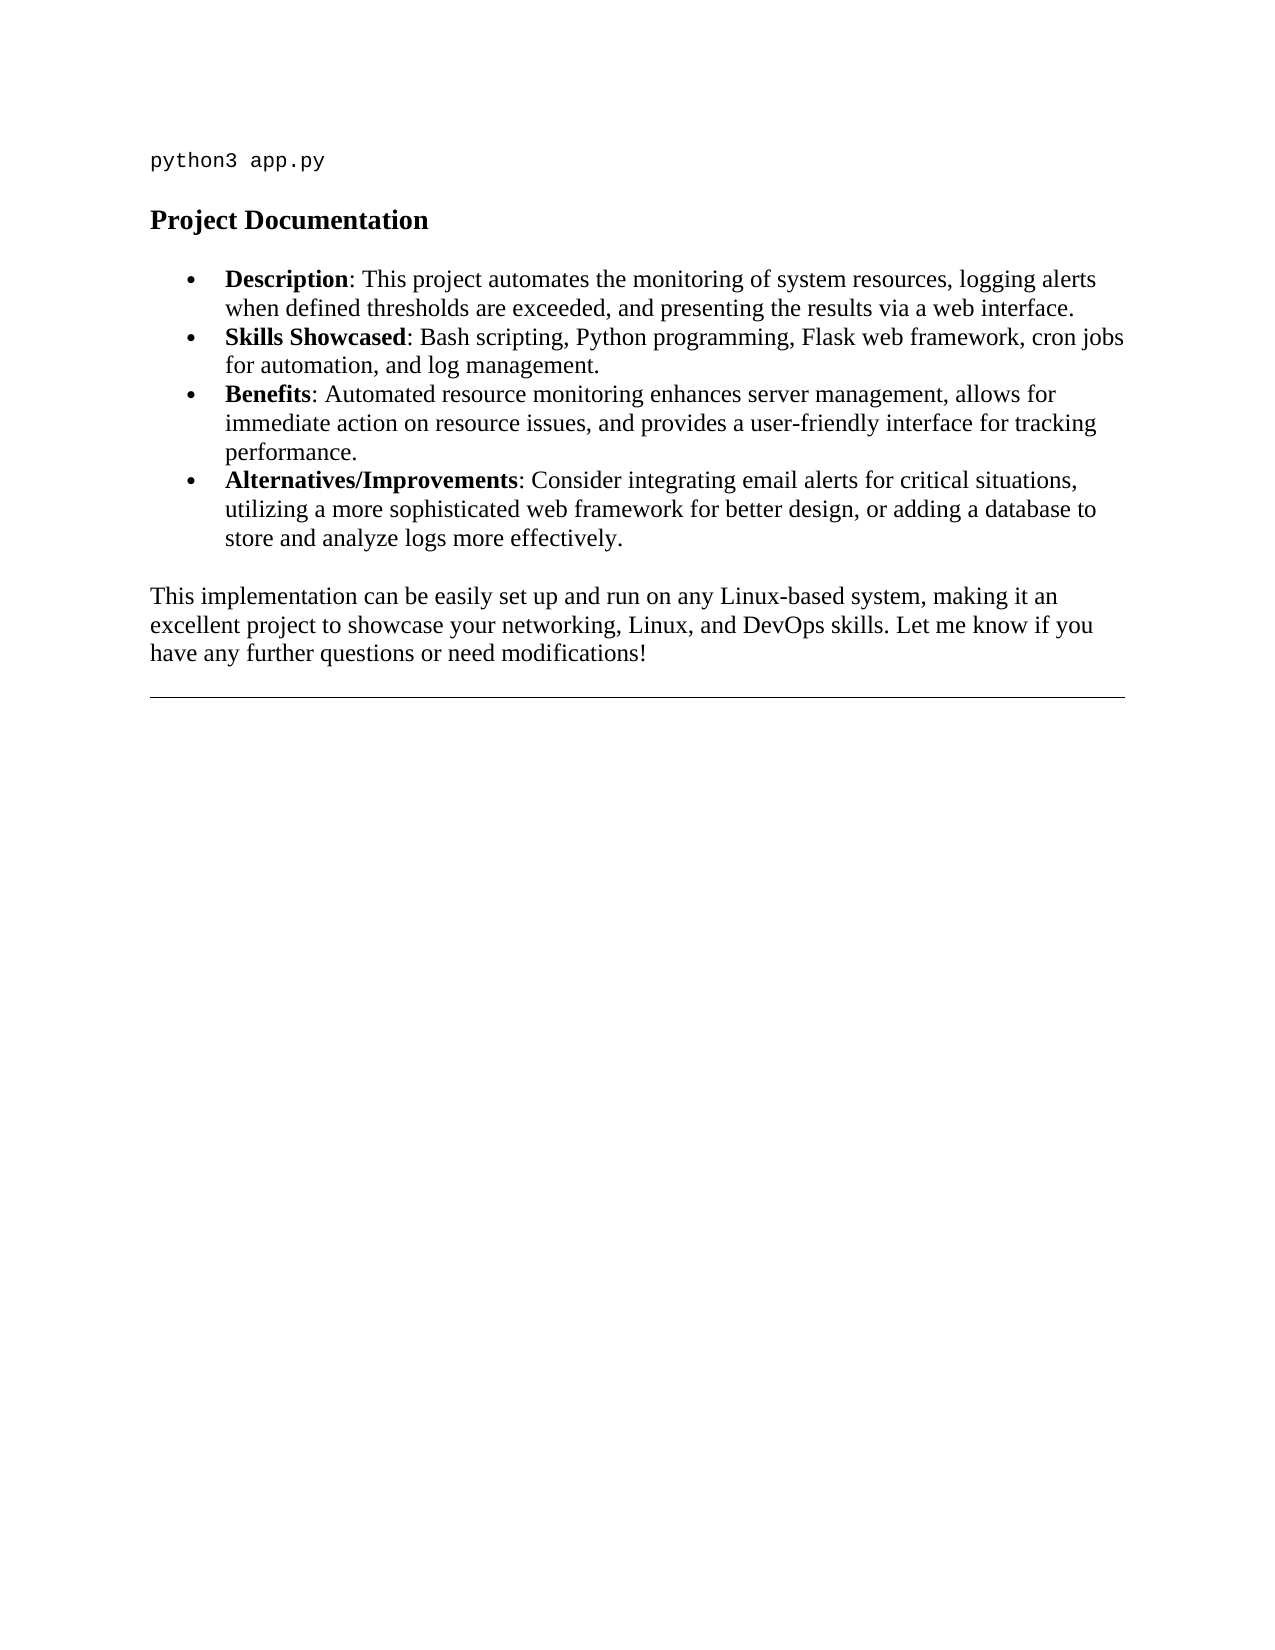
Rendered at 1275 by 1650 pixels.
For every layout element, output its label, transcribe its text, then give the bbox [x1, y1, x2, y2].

list Benefits: Automated resource monitoring enhances server management, allows for immediate action on resource issues, and provides a user-friendly interface for tracking performance. [187, 379, 1125, 466]
list Description: This project automates the monitoring of system resources, logging alerts when defined thresholds are exceeded, and presenting the results via a web interface. [187, 264, 1125, 322]
list Alternatives/Improvements: Consider integrating email alerts for critical situations, utilizing a more sophisticated web framework for better design, or adding a database to store and analyze logs more effectively. [187, 466, 1125, 552]
list Skills Showcased: Bash scripting, Python programming, Flask web framework, cron jobs for automation, and log management. [187, 322, 1125, 379]
text python3 app.py [150, 150, 1125, 174]
text Project Documentation [150, 203, 1125, 235]
text This implementation can be easily set up and run on any Linux-based system, making it an excellent project to showcase your networking, Linux, and DevOps skills. Let me know if you have any further questions or need modifications! [150, 581, 1125, 667]
